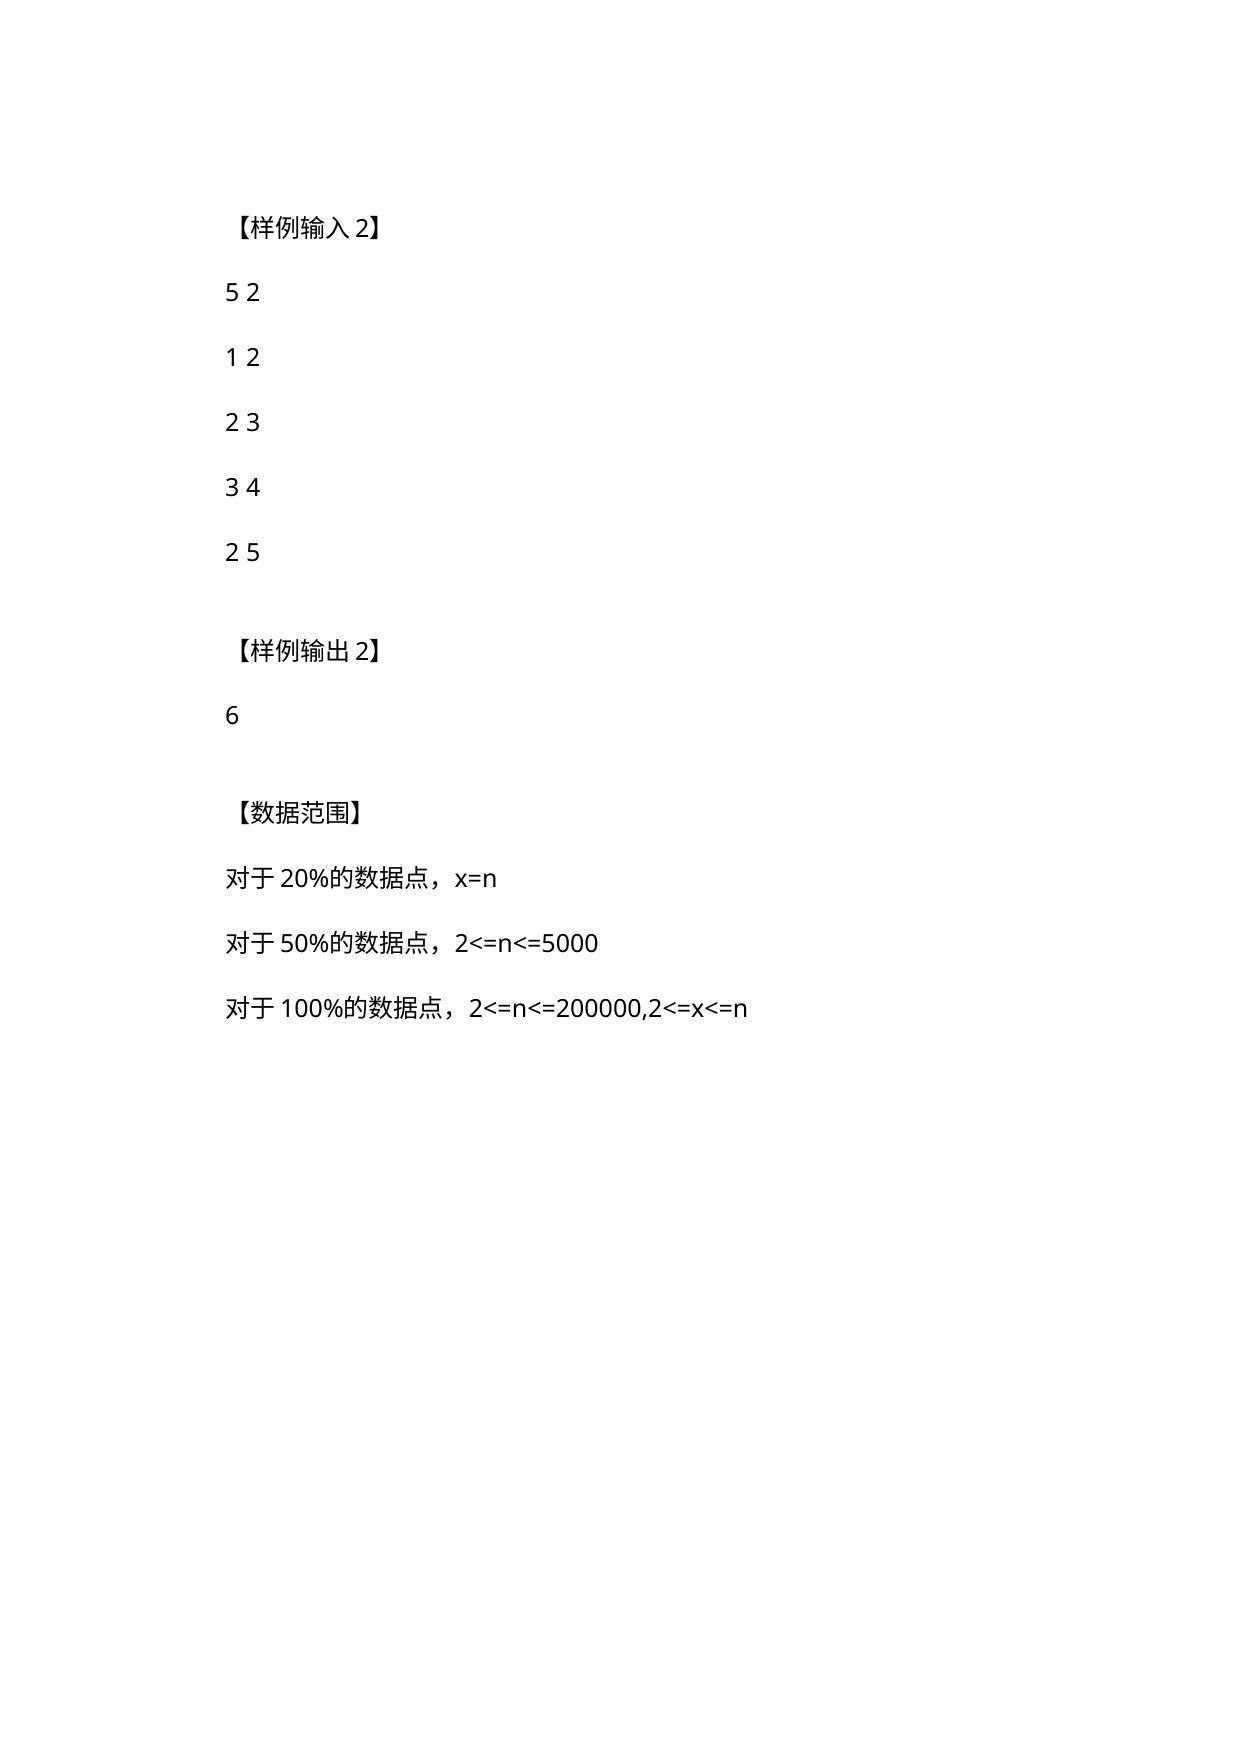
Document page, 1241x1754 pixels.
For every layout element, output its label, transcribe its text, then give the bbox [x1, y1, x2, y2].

list 6 [225, 682, 1053, 747]
list 对于100%的数据点，2<=n<=200000,2<=x<=n [225, 974, 1053, 1039]
list 【样例输入2】 [225, 194, 1053, 259]
list 【数据范围】 [225, 779, 1053, 844]
list 对于50%的数据点，2<=n<=5000 [225, 909, 1053, 974]
list 对于20%的数据点，x=n [225, 844, 1053, 909]
list 【样例输出2】 [225, 617, 1053, 682]
list 5 2 1 2 2 3 3 4 2 5 [225, 259, 1053, 584]
